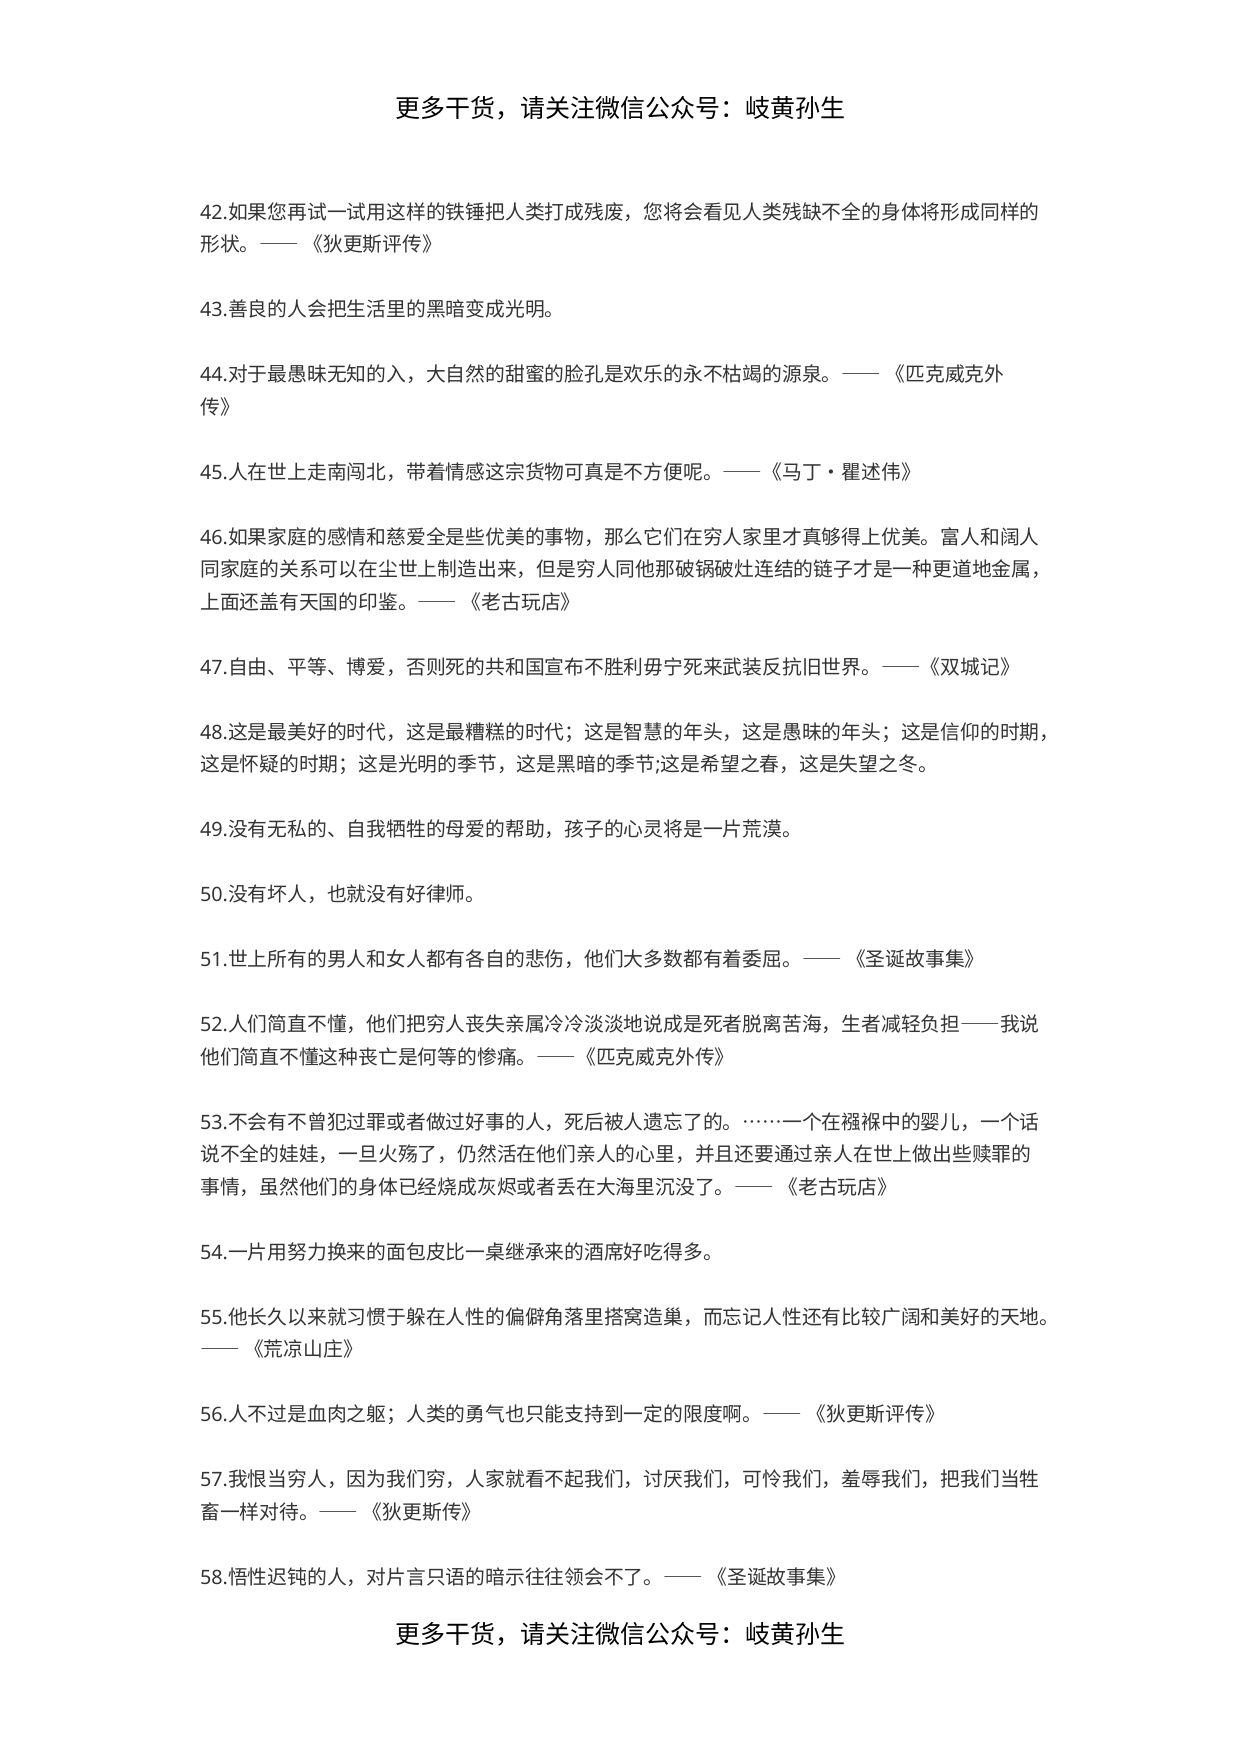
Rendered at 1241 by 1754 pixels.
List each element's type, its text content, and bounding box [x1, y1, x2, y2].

text 52.人们简直不懂，他们把穷人丧失亲属冷冷淡淡地说成是死者脱离苦海，生者减轻负担——我说他们简直不懂这种丧亡是何等的惨痛。——《匹克威克外传》 [200, 1007, 1040, 1072]
text 50.没有坏人，也就没有好律师。 [200, 877, 1040, 909]
text 46.如果家庭的感情和慈爱全是些优美的事物，那么它们在穷人家里才真够得上优美。富人和阔人同家庭的关系可以在尘世上制造出来，但是穷人同他那破锅破灶连结的链子才是一种更道地金属，上面还盖有天国的印鉴。—— 《老古玩店》 [200, 582, 1040, 617]
text 58.悟性迟钝的人，对片言只语的暗示往往领会不了。—— 《圣诞故事集》 [200, 1559, 1040, 1592]
text 54.一片用努力换来的面包皮比一桌继承来的酒席好吃得多。 [200, 1234, 1040, 1267]
text 51.世上所有的男人和女人都有各自的悲伤，他们大多数都有着委屈。—— 《圣诞故事集》 [200, 942, 1040, 974]
text 49.没有无私的、自我牺牲的母爱的帮助，孩子的心灵将是一片荒漠。 [200, 812, 1040, 844]
text 53.不会有不曾犯过罪或者做过好事的人，死后被人遗忘了的。……一个在襁褓中的婴儿，一个话说不全的娃娃，一旦火殇了，仍然活在他们亲人的心里，并且还要通过亲人在世上做出些赎罪的事情，虽然他们的身体已经烧成灰烬或者丢在大海里沉没了。—— 《老古玩店》 [200, 1104, 1040, 1202]
text 44.对于最愚昧无知的入，大自然的甜蜜的脸孔是欢乐的永不枯竭的源泉。—— 《匹克威克外传》 [200, 357, 1040, 422]
text 42.如果您再试一试用这样的铁锤把人类打成残废，您将会看见人类残缺不全的身体将形成同样的形状。—— 《狄更斯评传》 [200, 194, 1040, 259]
text 46.如果家庭的感情和慈爱全是些优美的事物，那么它们在穷人家里才真够得上优美。富人和阔人同家庭的关系可以在尘世上制造出来，但是穷人同他那破锅破灶连结的链子才是一种更道地金属，上面还盖有天国的印鉴。—— 《老古玩店》 [200, 519, 1040, 554]
text 45.人在世上走南闯北，带着情感这宗货物可真是不方便呢。——《马丁•瞿述伟》 [200, 454, 1040, 487]
text 55.他长久以来就习惯于躲在人性的偏僻角落里搭窝造巢，而忘记人性还有比较广阔和美好的天地。—— 《荒凉山庄》 [200, 1330, 1040, 1364]
text 47.自由、平等、博爱，否则死的共和国宣布不胜利毋宁死来武装反抗旧世界。——《双城记》 [200, 649, 1040, 682]
text 43.善良的人会把生活里的黑暗变成光明。 [200, 292, 1040, 324]
text 56.人不过是血肉之躯；人类的勇气也只能支持到一定的限度啊。—— 《狄更斯评传》 [200, 1397, 1040, 1429]
text 57.我恨当穷人，因为我们穷，人家就看不起我们，讨厌我们，可怜我们，羞辱我们，把我们当牲畜一样对待。—— 《狄更斯传》 [200, 1462, 1040, 1527]
text 48.这是最美好的时代，这是最糟糕的时代；这是智慧的年头，这是愚昧的年头；这是信仰的时期，这是怀疑的时期；这是光明的季节，这是黑暗的季节;这是希望之春，这是失望之冬。 [200, 745, 1040, 779]
